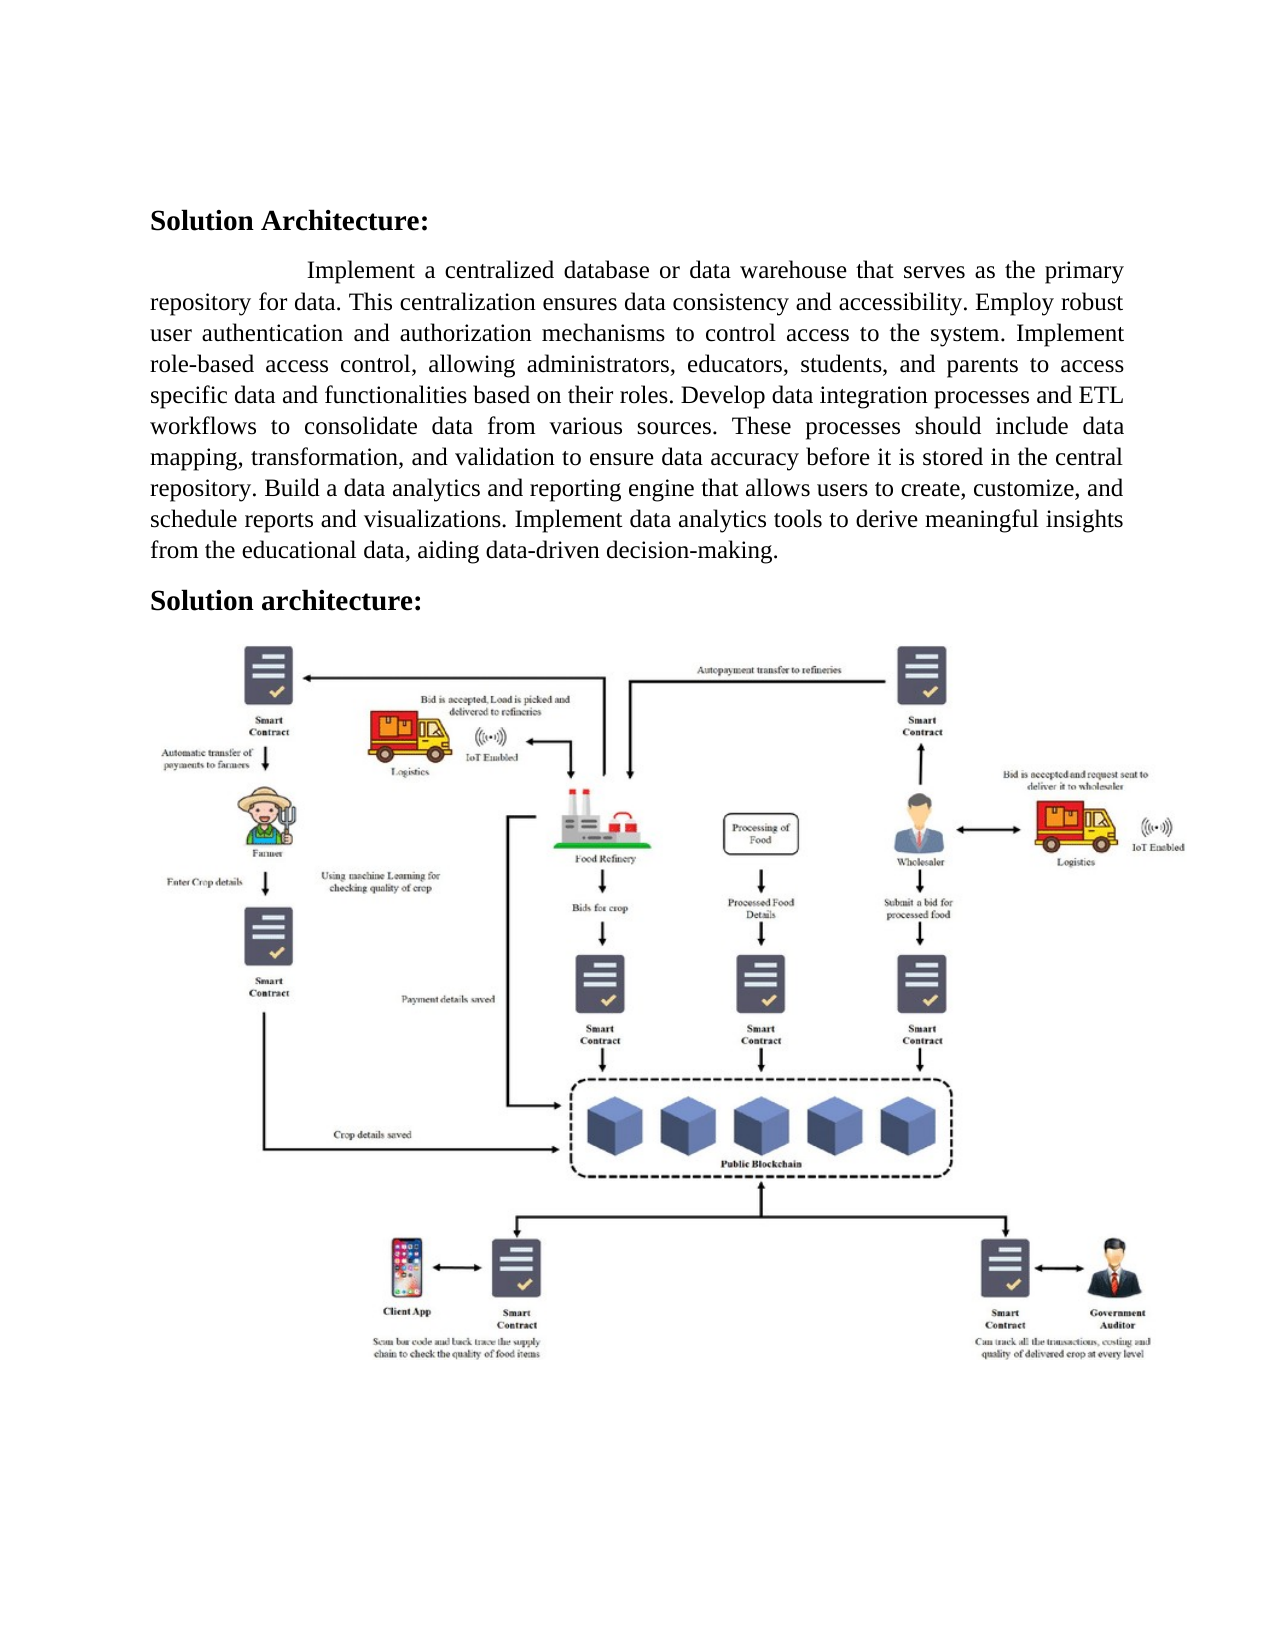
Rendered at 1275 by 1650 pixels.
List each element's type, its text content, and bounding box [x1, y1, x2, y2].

picture [160, 644, 1187, 1360]
text Implement a centralized database or data warehouse that serves as the primary repository for data. This centralization ensures data consistency and accessibility. Employ robust user authentication and authorization mechanisms to control access to the system. Implement role-based access control, allowing administrators, educators, students, and parents to access specific data and functionalities based on their roles. Develop data integration processes and ETL workflows to consolidate data from various sources. These processes should include data mapping, transformation, and validation to ensure data accuracy before it is stored in the central repository. Build a data analytics and reporting engine that allows users to create, customize, and schedule reports and visualizations. Implement data analytics tools to derive meaningful insights from the educational data, aiding data-driven decision-making. [150, 256, 1125, 564]
text Solution Architecture: [150, 203, 1125, 236]
text Solution architecture: [150, 583, 1125, 616]
